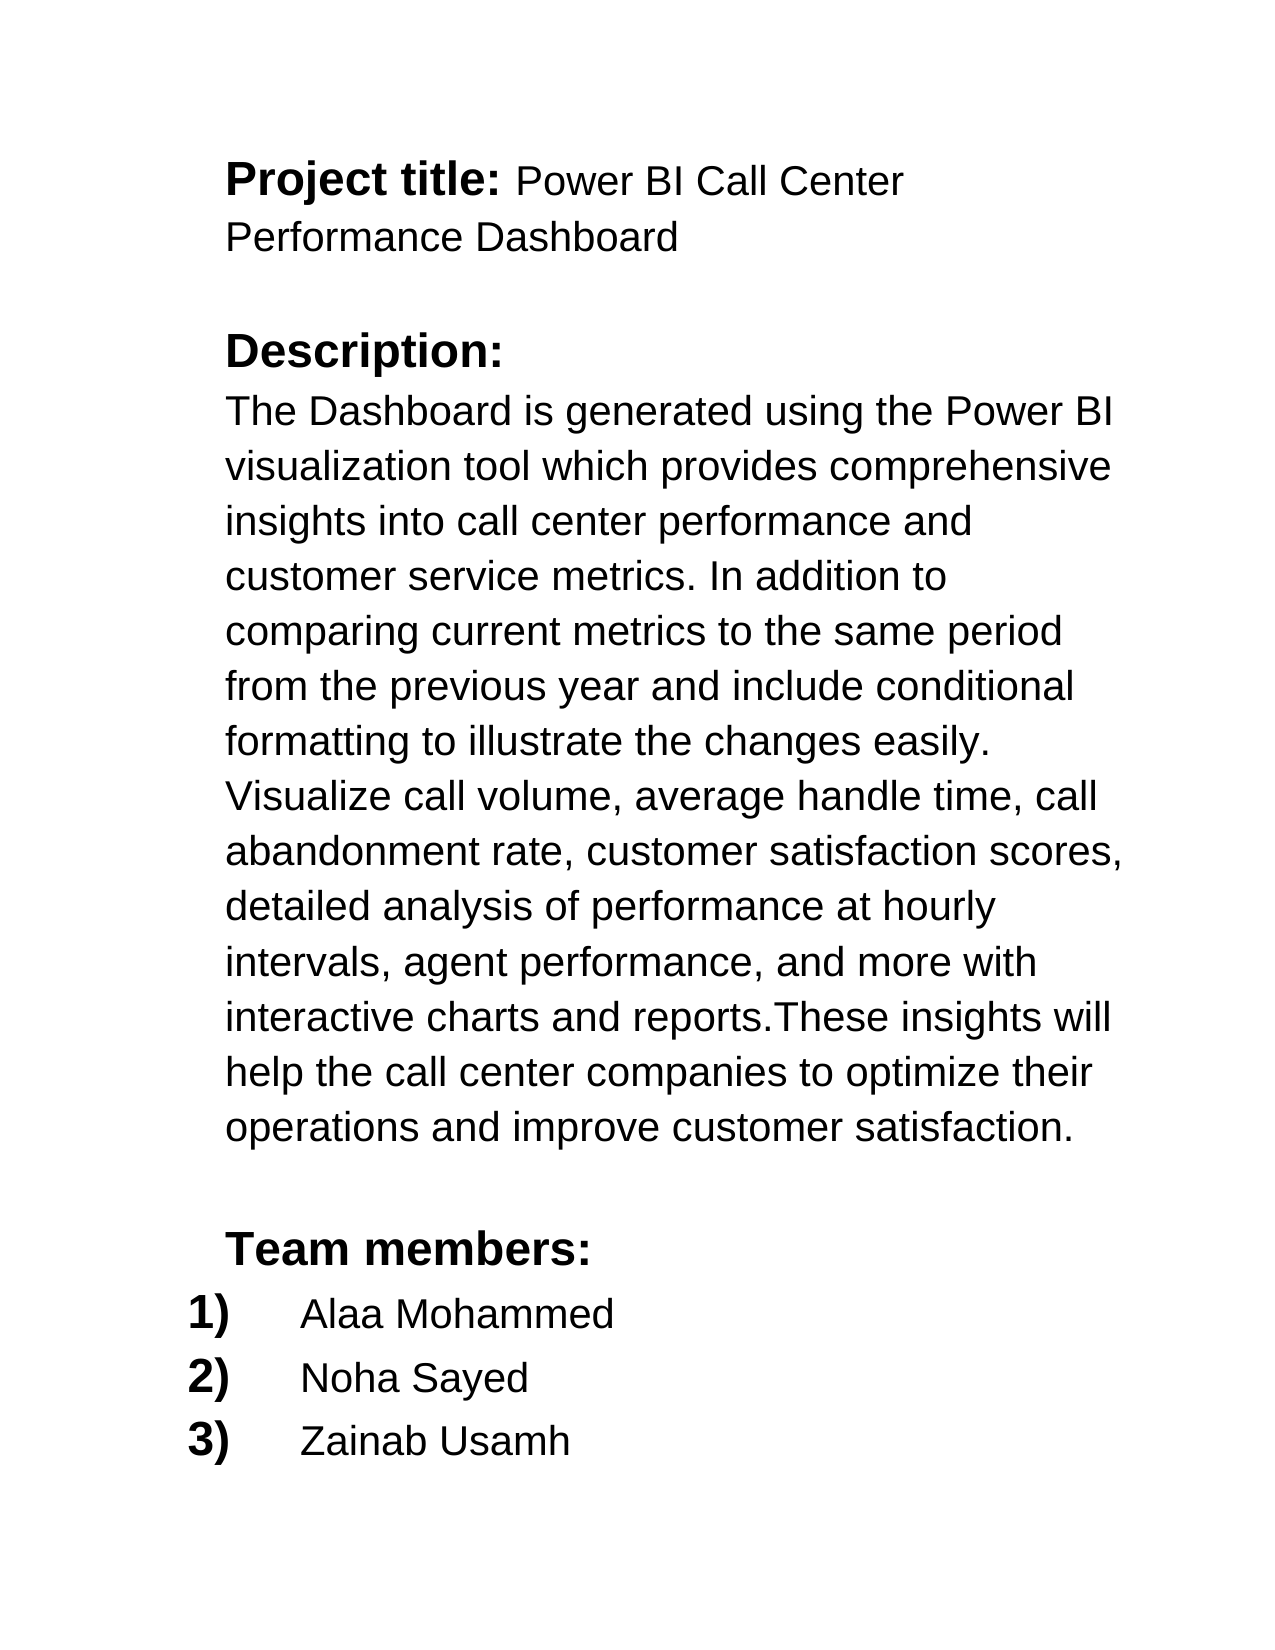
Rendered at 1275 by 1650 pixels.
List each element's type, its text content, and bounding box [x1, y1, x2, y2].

text The Dashboard is generated using the Power BI visualization tool which provides comprehensive insights into call center performance and customer service metrics. In addition to comparing current metrics to the same period from the previous year and include conditional formatting to illustrate the changes easily. Visualize call volume, average handle time, call abandonment rate, customer satisfaction scores, detailed analysis of performance at hourly intervals, agent performance, and more with interactive charts and reports.These insights will help the call center companies to optimize their operations and improve customer satisfaction. [225, 386, 1125, 1150]
list Zainab Usamh [187, 1411, 1125, 1466]
text Project title: Power BI Call Center Performance Dashboard [225, 150, 1125, 260]
text Team members: [225, 1221, 1125, 1276]
text Description: [225, 322, 1125, 378]
list Alaa Mohammed [187, 1284, 1125, 1339]
list Noha Sayed [187, 1347, 1125, 1402]
